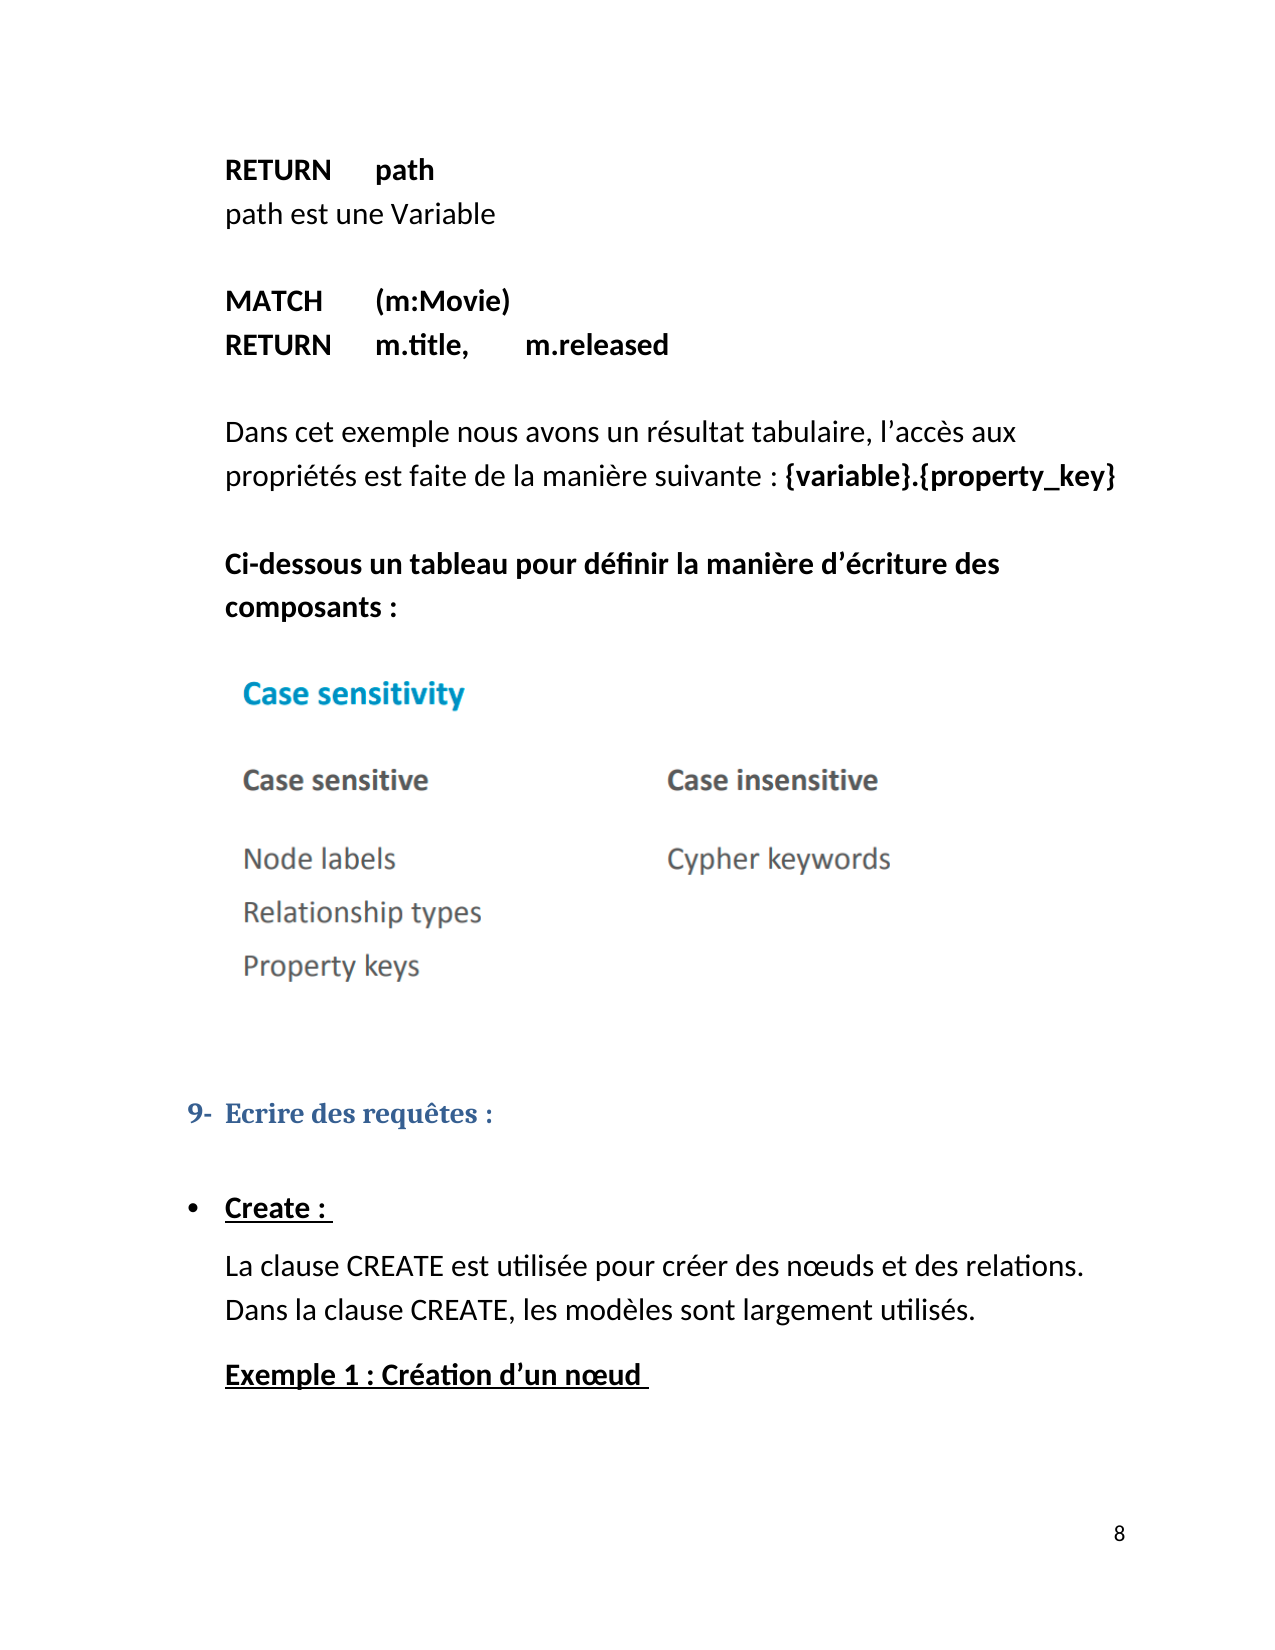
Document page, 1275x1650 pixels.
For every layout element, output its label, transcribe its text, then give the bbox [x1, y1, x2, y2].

list MATCH (m:Movie) [225, 281, 1125, 319]
subtitle Ecrire des requêtes : [187, 1097, 1125, 1131]
text La clause CREATE est utilisée pour créer des nœuds et des relations. Dans la clause CREATE, les modèles sont largement utilisés. [225, 1246, 1125, 1328]
list path est une Variable [225, 194, 1125, 232]
list RETURN m.title, m.released [225, 325, 1125, 363]
list Ci-dessous un tableau pour définir la manière d’écriture des composants : [225, 544, 1125, 626]
list Dans cet exemple nous avons un résultat tabulaire, l’accès aux propriétés est faite de la manière suivante : {variable}.{property_key} [225, 412, 1125, 494]
list RETURN path [225, 150, 1125, 188]
picture [225, 675, 909, 999]
list Create : [187, 1188, 1125, 1227]
text Exemple 1 : Création d’un nœud [225, 1355, 1125, 1393]
